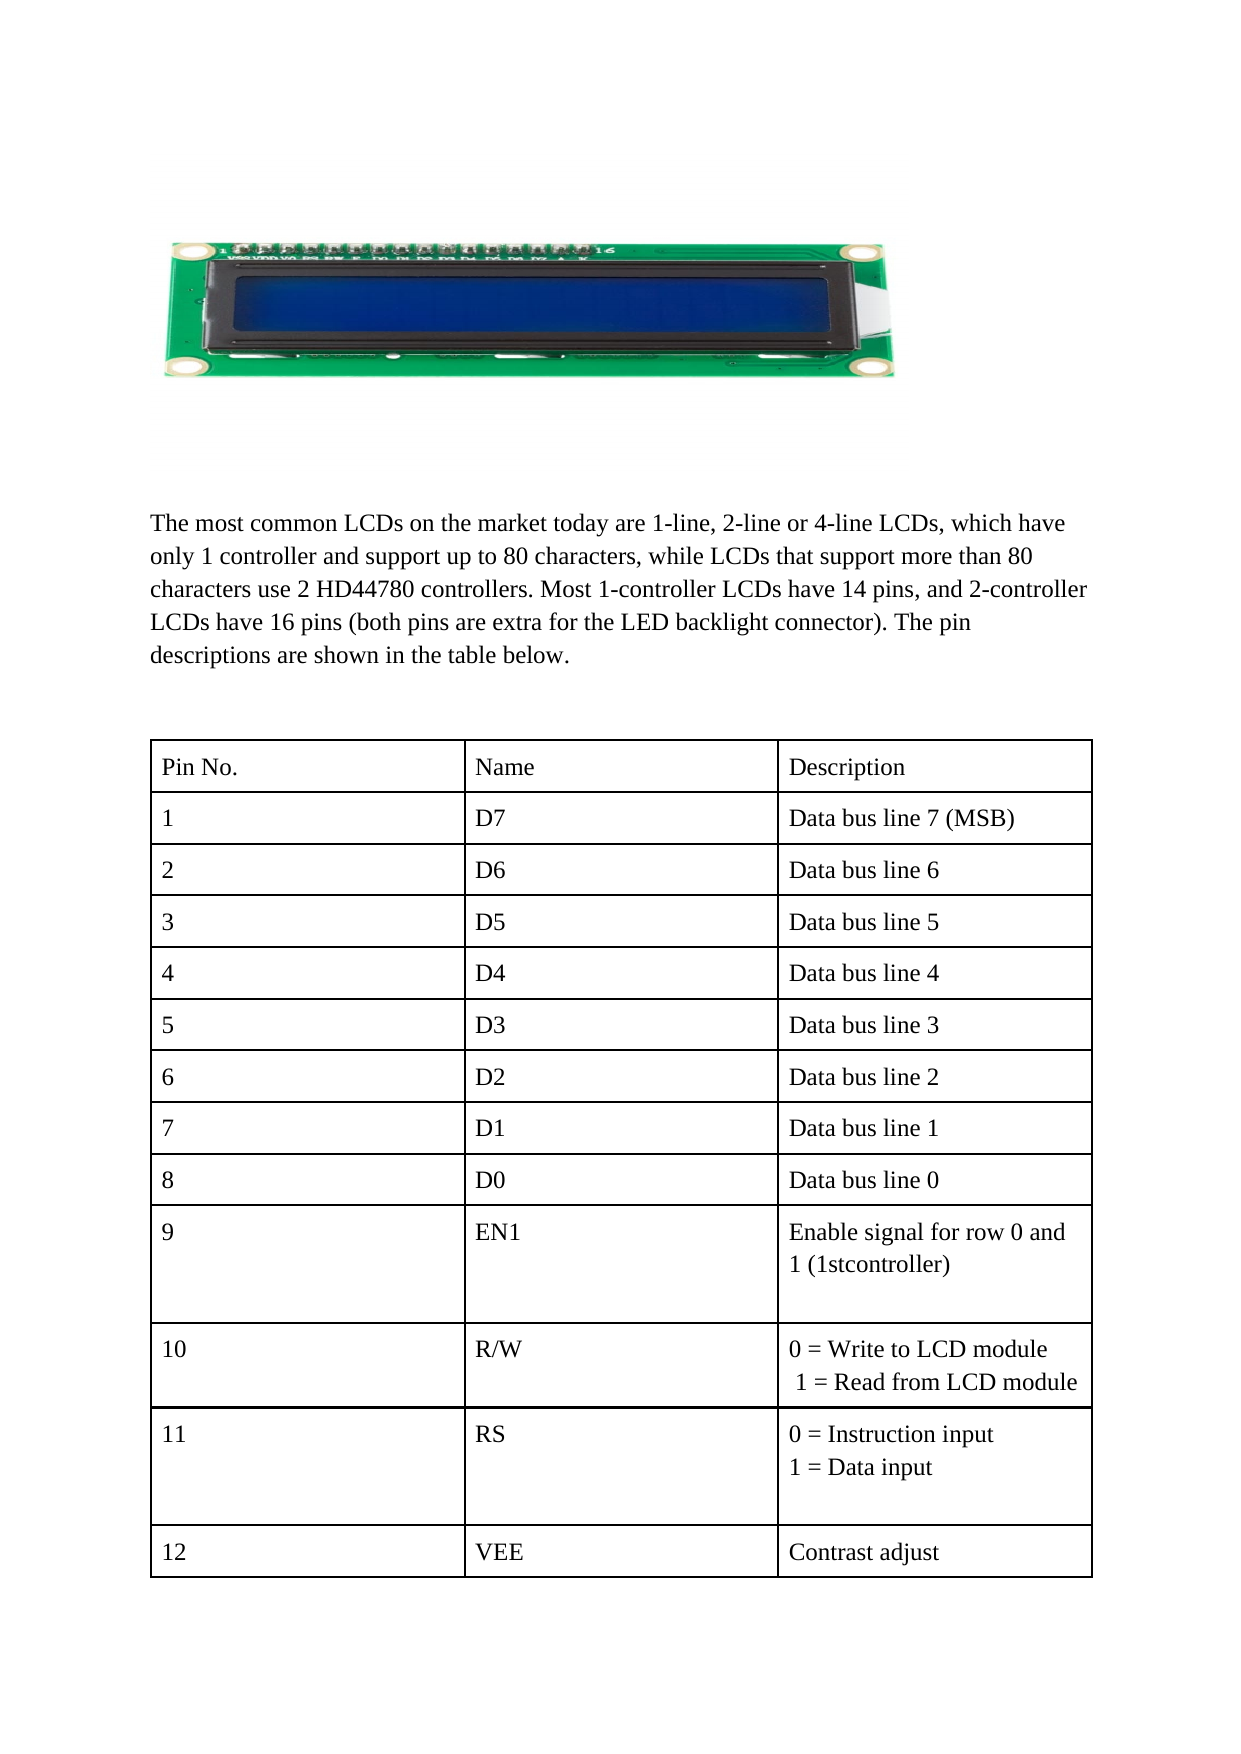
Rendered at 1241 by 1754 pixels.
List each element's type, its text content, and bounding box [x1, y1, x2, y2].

table_cell D4 [466, 948, 777, 997]
table_cell Data bus line 4 [779, 948, 1091, 997]
table_cell 9 [152, 1206, 464, 1322]
table_cell 6 [152, 1051, 464, 1101]
table_cell D2 [466, 1051, 777, 1101]
table_cell 7 [152, 1103, 464, 1152]
picture [150, 150, 910, 471]
table_header Description [779, 741, 1091, 791]
table_cell 11 [152, 1409, 464, 1524]
table_cell 10 [152, 1324, 464, 1406]
table_cell 12 [152, 1526, 464, 1576]
table_cell 0 = Instruction input 1 = Data input [779, 1409, 1091, 1524]
table_cell Enable signal for row 0 and 1 (1stcontroller) [779, 1206, 1091, 1322]
table_cell D6 [466, 845, 777, 894]
table_cell Data bus line 3 [779, 1000, 1091, 1049]
table_cell EN1 [466, 1206, 777, 1322]
table_cell Contrast adjust [779, 1526, 1091, 1576]
table_cell 4 [152, 948, 464, 997]
table_cell D7 [466, 793, 777, 842]
table_cell 1 [152, 793, 464, 842]
table_cell 2 [152, 845, 464, 894]
table_cell 8 [152, 1155, 464, 1204]
table_cell RS [466, 1409, 777, 1524]
table_cell Data bus line 5 [779, 896, 1091, 946]
table_cell VEE [466, 1526, 777, 1576]
table_cell Data bus line 2 [779, 1051, 1091, 1101]
table_cell 5 [152, 1000, 464, 1049]
table_cell D0 [466, 1155, 777, 1204]
table_header Name [466, 741, 777, 791]
table_header Pin No. [152, 741, 464, 791]
table_cell Data bus line 6 [779, 845, 1091, 894]
table_cell 0 = Write to LCD module 1 = Read from LCD module [779, 1324, 1091, 1406]
table_cell Data bus line 7 (MSB) [779, 793, 1091, 842]
table_cell Data bus line 1 [779, 1103, 1091, 1152]
table_cell D3 [466, 1000, 777, 1049]
table_cell D5 [466, 896, 777, 946]
table_cell R/W [466, 1324, 777, 1406]
table_cell Data bus line 0 [779, 1155, 1091, 1204]
table_cell 3 [152, 896, 464, 946]
text The most common LCDs on the market today are 1-line, 2-line or 4-line LCDs, which have only 1 controller and support up to 80 characters, while LCDs that support more than 80 characters use 2 HD44780 controllers. Most 1-controller LCDs have 14 pins, and 2-controller LCDs have 16 pins (both pins are extra for the LED backlight connector). The pin descriptions are shown in the table below. [150, 508, 1090, 669]
table_cell D1 [466, 1103, 777, 1152]
